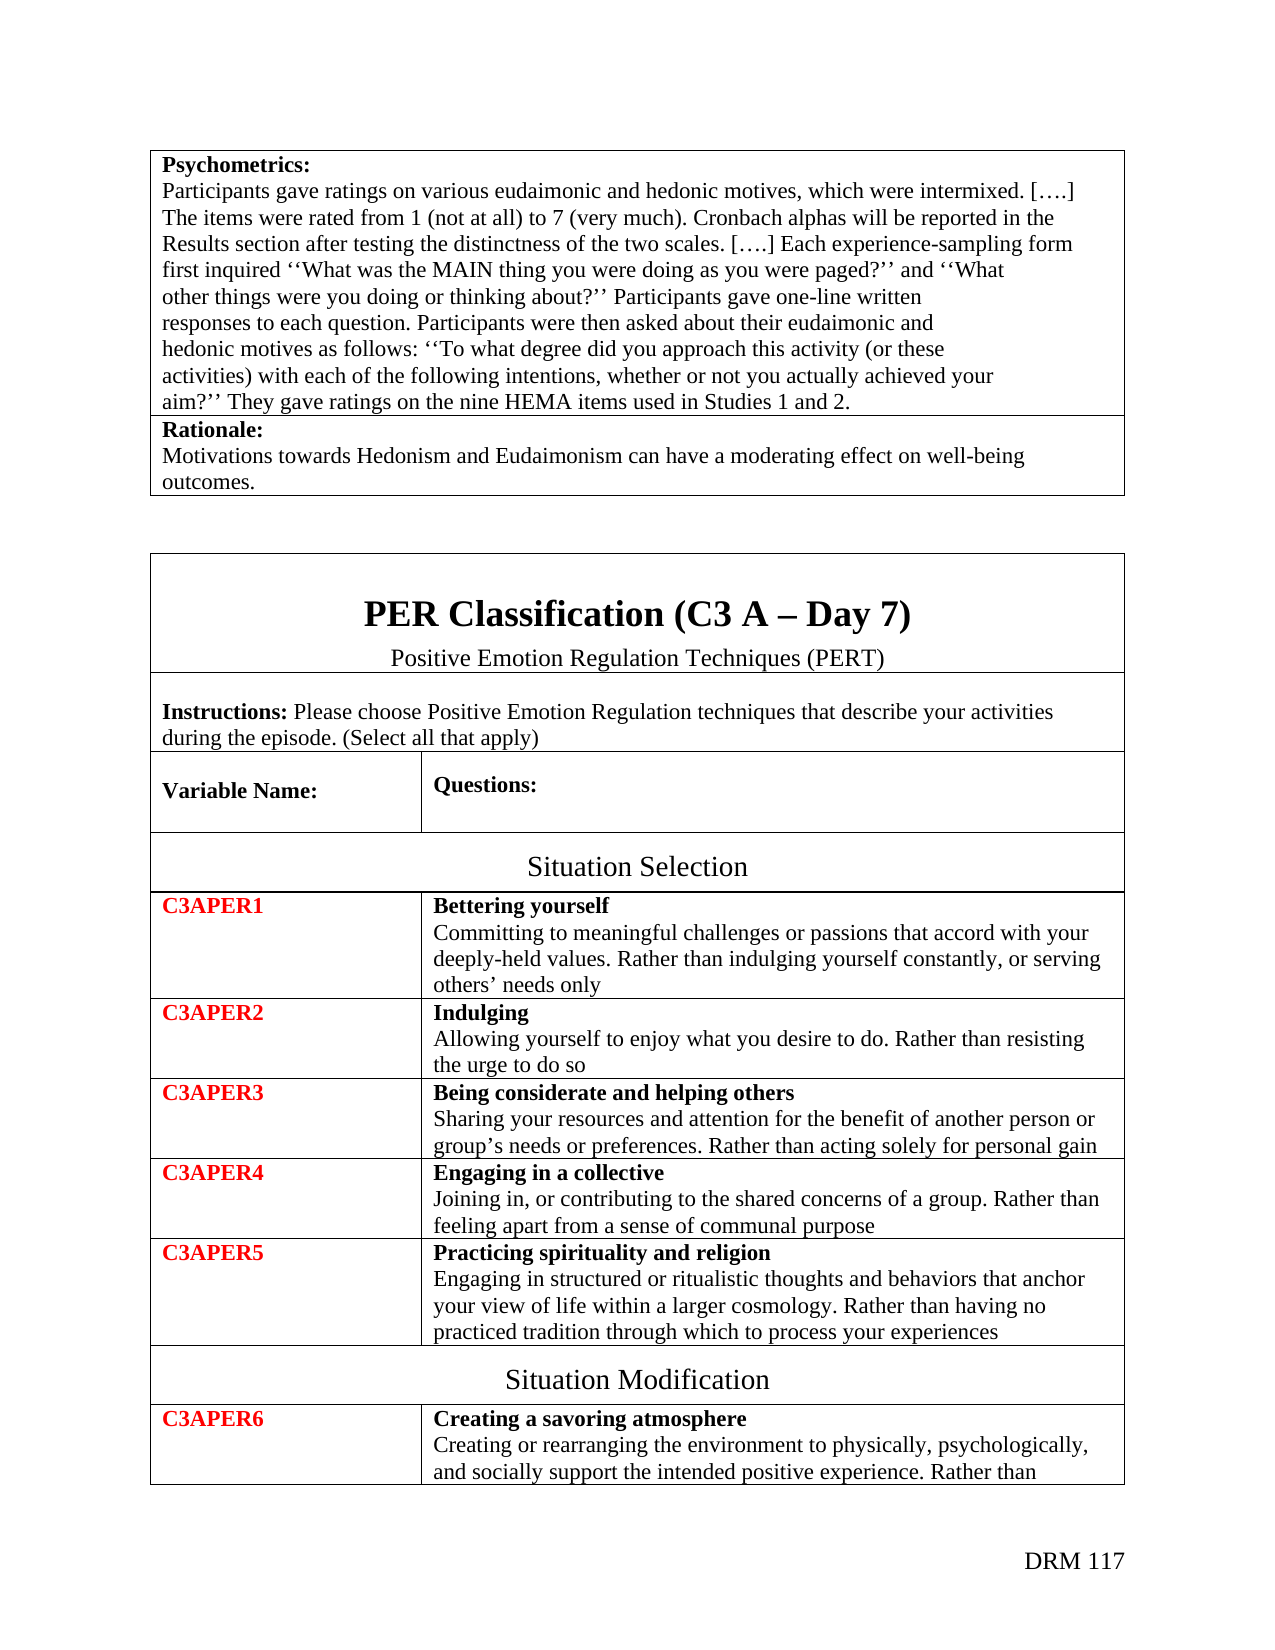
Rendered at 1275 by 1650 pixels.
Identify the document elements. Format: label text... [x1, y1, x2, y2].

table_cell C3APER3 [151, 1079, 421, 1158]
table_cell Variable Name: [151, 752, 421, 832]
table_cell C3APER1 [151, 893, 421, 998]
table_cell Rationale: Motivations towards Hedonism and Eudaimonism can have a moderating effect on well-being outcomes. [151, 416, 1124, 495]
table_cell C3APER5 [151, 1239, 421, 1344]
table_cell Bettering yourself Committing to meaningful challenges or passions that accord with your deeply-held values. Rather than indulging yourself constantly, or serving others’ needs only [422, 893, 1124, 998]
table_cell Being considerate and helping others Sharing your resources and attention for the benefit of another person or group’s needs or preferences. Rather than acting solely for personal gain [422, 1079, 1124, 1158]
table_header PER Classification (C3 A – Day 7) Positive Emotion Regulation Techniques (PERT) [151, 554, 1124, 672]
table_cell Indulging Allowing yourself to enjoy what you desire to do. Rather than resisting the urge to do so [422, 999, 1124, 1078]
table_cell Instructions: Please choose Positive Emotion Regulation techniques that describe your activities during the episode. (Select all that apply) [151, 673, 1124, 751]
table_cell Psychometrics: Participants gave ratings on various eudaimonic and hedonic motives, which were intermixed. [….] The items were rated from 1 (not at all) to 7 (very much). Cronbach alphas will be reported in the Results section after testing the distinctness of the two scales. [….] Each experience-sampling form first inquired ‘‘What was the MAIN thing you were doing as you were paged?’’ and ‘‘What other things were you doing or thinking about?’’ Participants gave one-line written responses to each question. Participants were then asked about their eudaimonic and hedonic motives as follows: ‘‘To what degree did you approach this activity (or these activities) with each of the following intentions, whether or not you actually achieved your aim?’’ They gave ratings on the nine HEMA items used in Studies 1 and 2. [151, 151, 1124, 414]
table_cell C3APER4 [151, 1159, 421, 1238]
table_cell Engaging in a collective Joining in, or contributing to the shared concerns of a group. Rather than feeling apart from a sense of communal purpose [422, 1159, 1124, 1238]
table_cell Questions: [422, 752, 1124, 832]
table_cell Situation Modification [151, 1346, 1124, 1404]
table_cell Practicing spirituality and religion Engaging in structured or ritualistic thoughts and behaviors that anchor your view of life within a larger cosmology. Rather than having no practiced tradition through which to process your experiences [422, 1239, 1124, 1344]
table_cell C3APER6 [151, 1405, 421, 1484]
table_cell C3APER2 [151, 999, 421, 1078]
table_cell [422, 1405, 1124, 1484]
table_cell Situation Selection [151, 833, 1124, 891]
